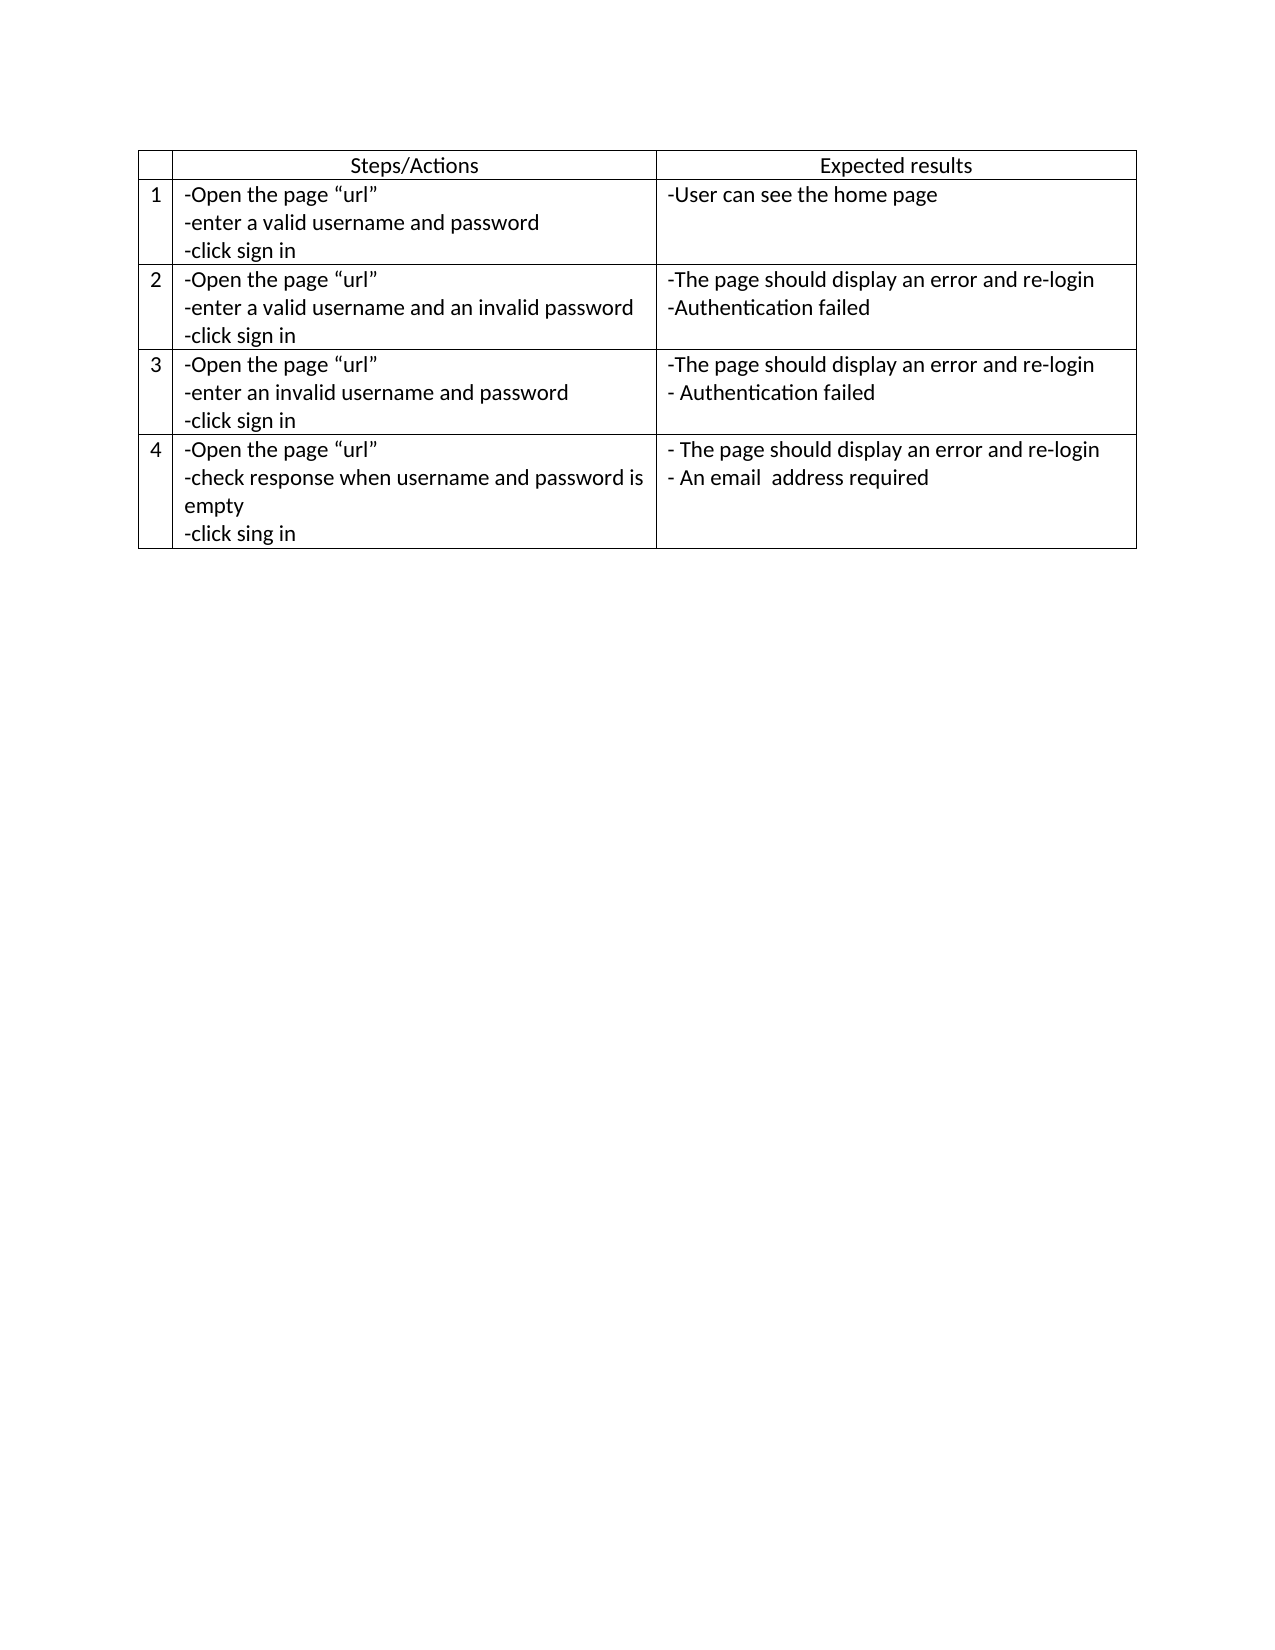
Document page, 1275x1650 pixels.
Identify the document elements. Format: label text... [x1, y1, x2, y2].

table_cell -Open the page “url” -check response when username and password is empty -click sing in [173, 435, 656, 547]
table_cell 2 [139, 265, 172, 349]
table_header Expected results [657, 151, 1136, 179]
table_cell 4 [139, 435, 172, 547]
table_header [139, 151, 172, 179]
table_cell -Open the page “url” -enter a valid username and password -click sign in [173, 180, 656, 264]
table_cell 3 [139, 350, 172, 434]
table_cell -Open the page “url” -enter an invalid username and password -click sign in [173, 350, 656, 434]
table_cell -User can see the home page [657, 180, 1136, 264]
table_cell -The page should display an error and re-login -Authentication failed [657, 265, 1136, 349]
table_cell - The page should display an error and re-login - An email address required [657, 435, 1136, 547]
table_cell -The page should display an error and re-login - Authentication failed [657, 350, 1136, 434]
table_cell 1 [139, 180, 172, 264]
table_cell -Open the page “url” -enter a valid username and an invalid password -click sign in [173, 265, 656, 349]
table_header Steps/Actions [173, 151, 656, 179]
